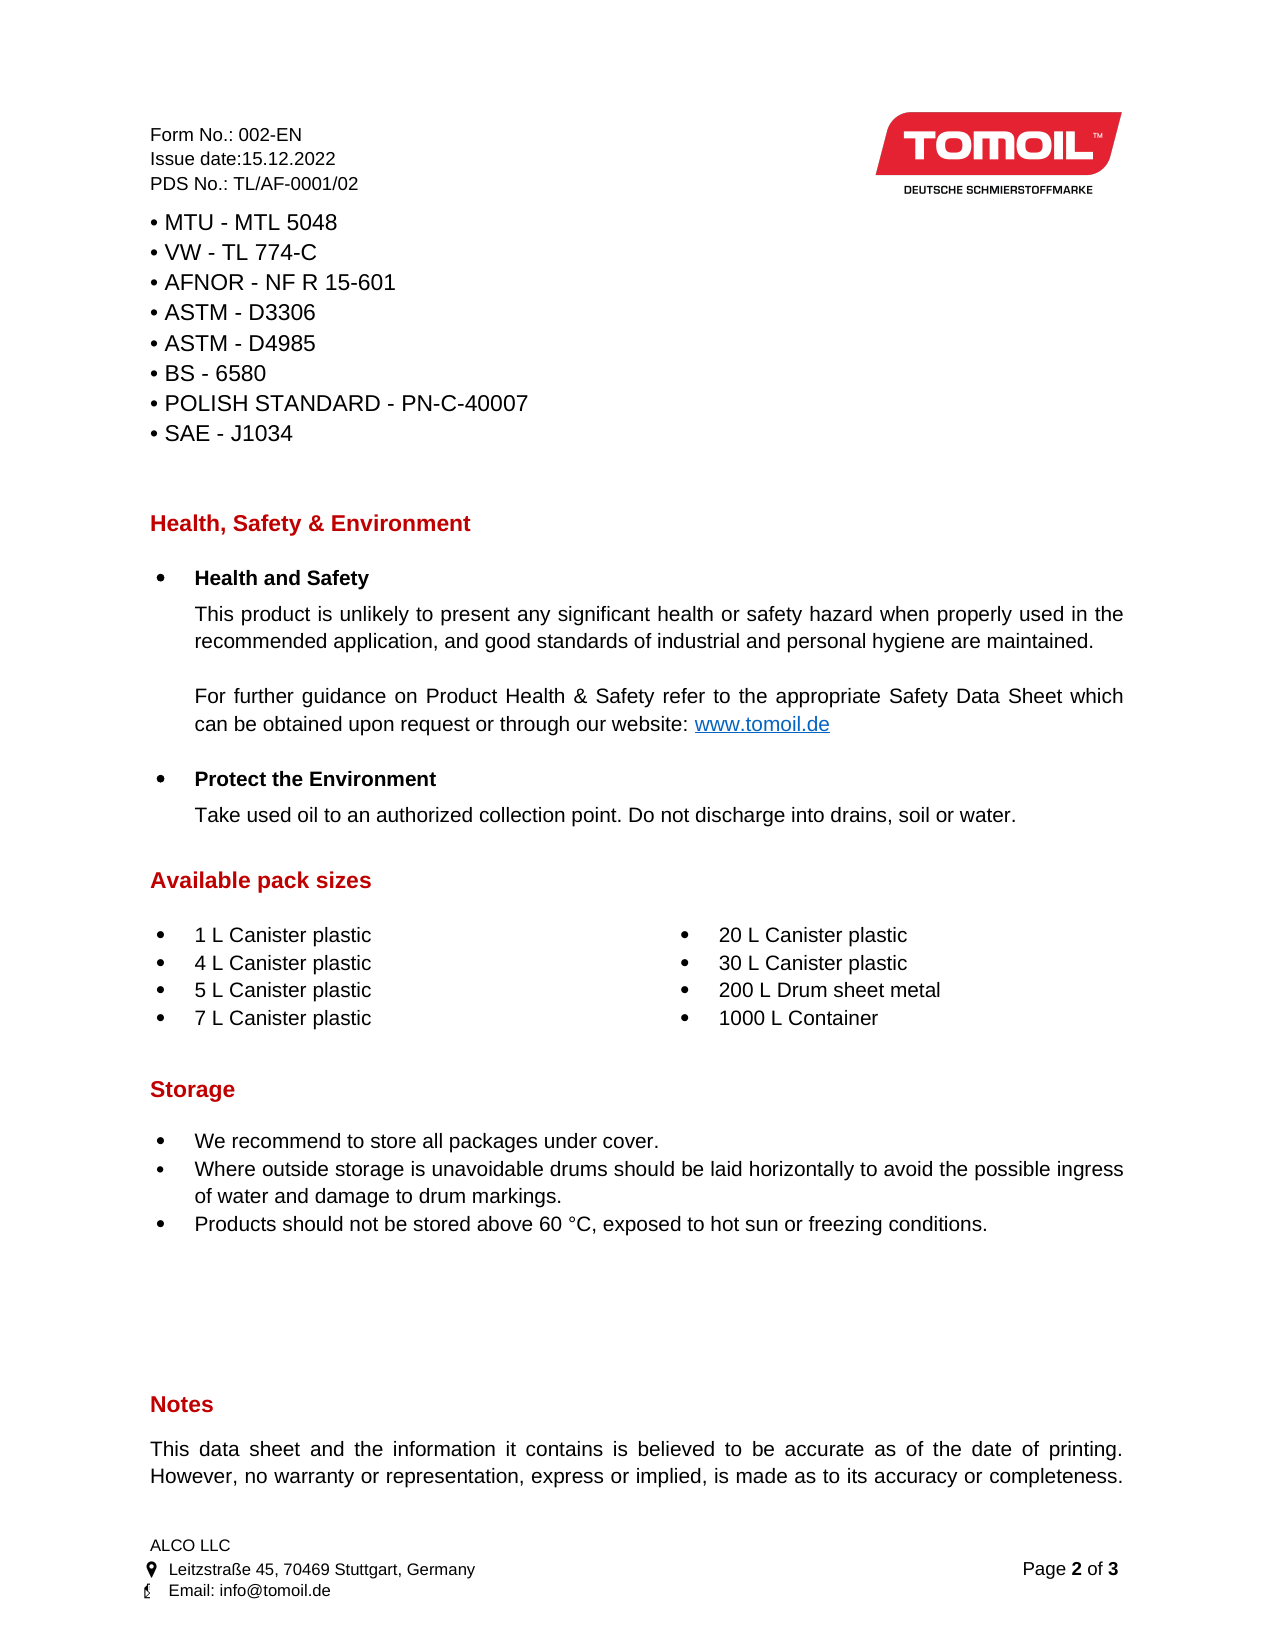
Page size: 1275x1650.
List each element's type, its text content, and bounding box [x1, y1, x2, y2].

text Available pack sizes [150, 867, 1125, 894]
text For further guidance on Product Health & Safety refer to the appropriate Safety Data Sheet which can be obtained upon request or through our website: www.tomoil.de [194, 684, 1125, 735]
list Where outside storage is unavoidable drums should be laid horizontally to avoid the possible ingress of water and damage to drum markings. [157, 1157, 1125, 1208]
list We recommend to store all packages under cover. [157, 1129, 1125, 1153]
list 30 L Canister plastic [681, 951, 1125, 975]
list 4 L Canister plastic [157, 951, 601, 975]
list 200 L Drum sheet metal [681, 978, 1125, 1002]
text Notes [150, 1391, 1125, 1418]
list Products should not be stored above 60 °C, exposed to hot sun or freezing conditions. [157, 1212, 1125, 1236]
list Protect the Environment [157, 766, 1125, 790]
text This product is unlikely to present any significant health or safety hazard when properly used in the recommended application, and good standards of industrial and personal hygiene are maintained. [194, 601, 1125, 653]
list 7 L Canister plastic [157, 1006, 601, 1030]
text Storage [150, 1076, 1125, 1103]
list 20 L Canister plastic [681, 923, 1125, 947]
list 1 L Canister plastic [157, 923, 601, 947]
picture [141, 1558, 163, 1599]
text Health, Safety & Environment [150, 510, 1125, 536]
list Take used oil to an authorized collection point. Do not discharge into drains, soil or water. [194, 802, 1125, 826]
list Health and Safety [157, 565, 1125, 589]
list 1000 L Container [681, 1006, 1125, 1030]
list 5 L Canister plastic [157, 978, 601, 1002]
picture [871, 73, 1125, 209]
